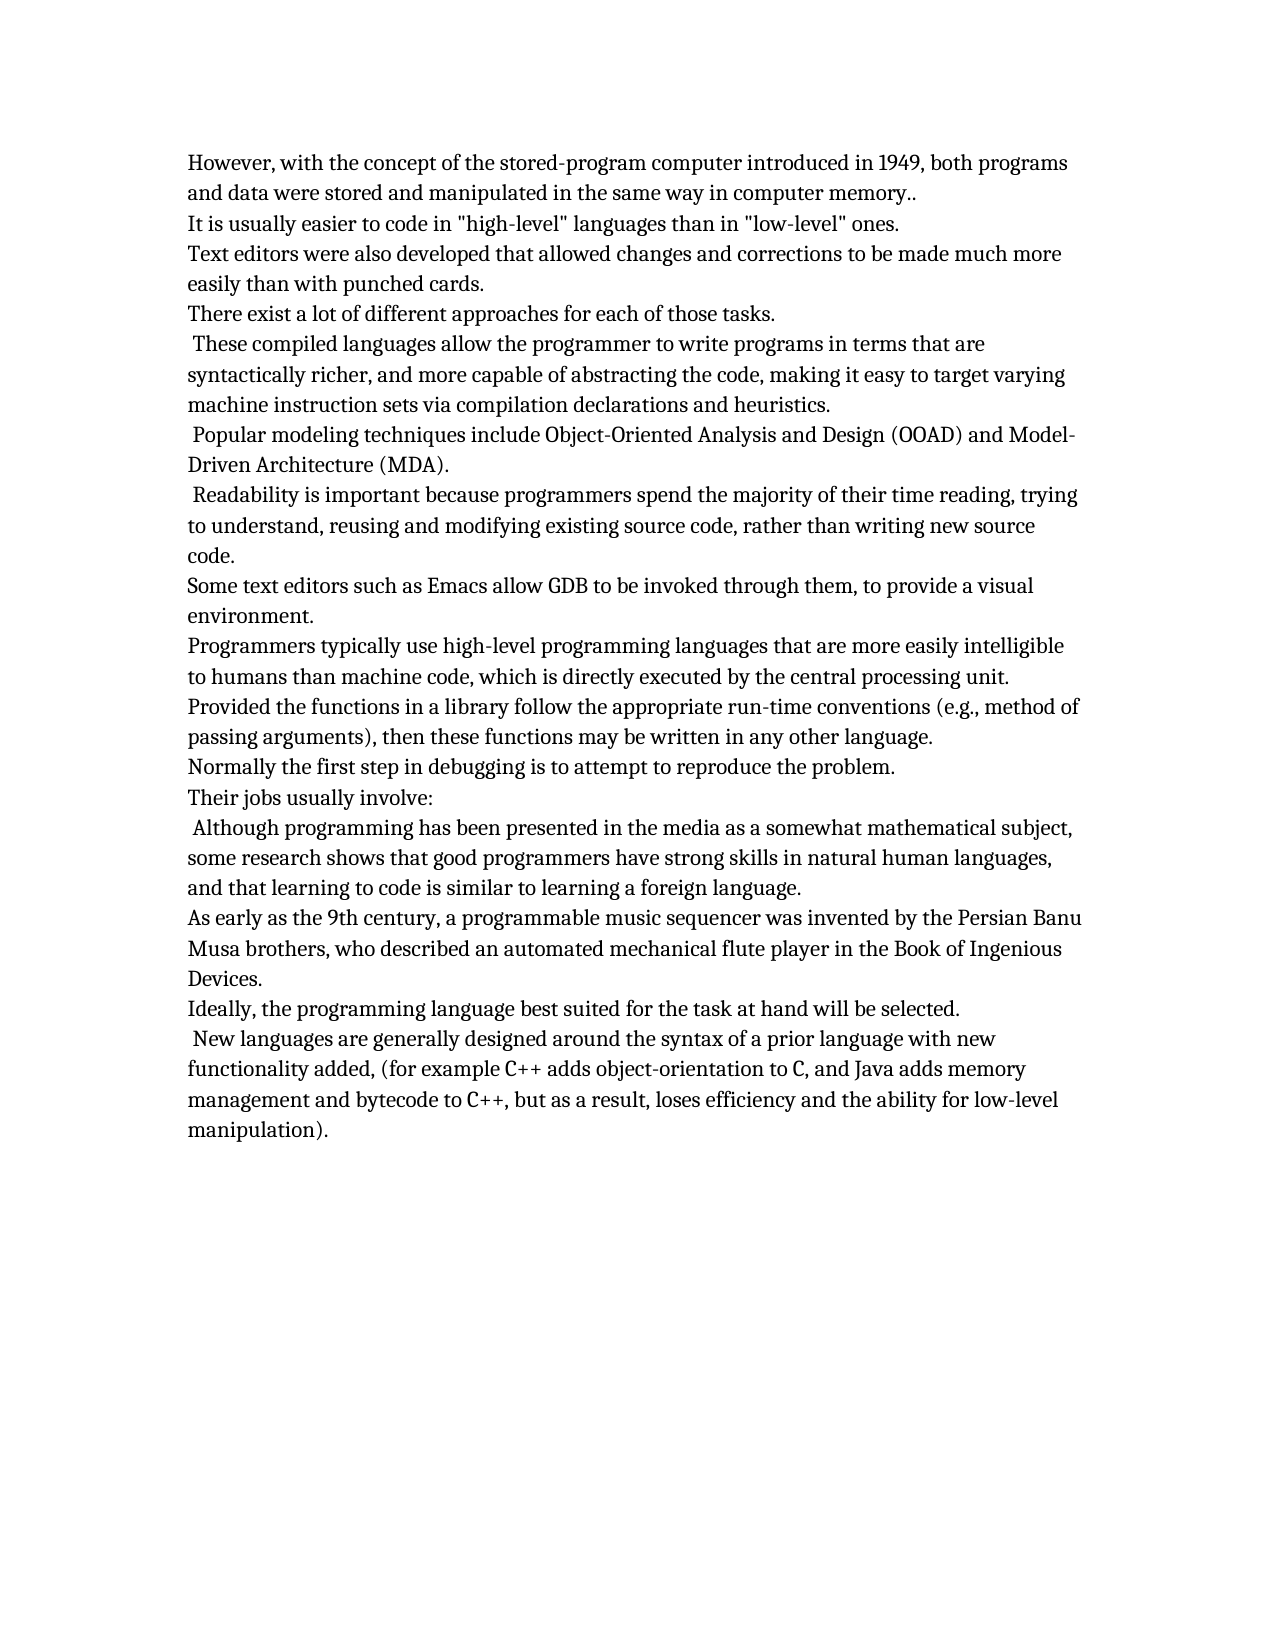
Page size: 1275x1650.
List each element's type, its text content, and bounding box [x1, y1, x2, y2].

text However, with the concept of the stored-program computer introduced in 1949, both programs and data were stored and manipulated in the same way in computer memory.. It is usually easier to code in "high-level" languages than in "low-level" ones. Text editors were also developed that allowed changes and corrections to be made much more easily than with punched cards. There exist a lot of different approaches for each of those tasks. These compiled languages allow the programmer to write programs in terms that are syntactically richer, and more capable of abstracting the code, making it easy to target varying machine instruction sets via compilation declarations and heuristics. Popular modeling techniques include Object-Oriented Analysis and Design (OOAD) and Model-Driven Architecture (MDA). Readability is important because programmers spend the majority of their time reading, trying to understand, reusing and modifying existing source code, rather than writing new source code. Some text editors such as Emacs allow GDB to be invoked through them, to provide a visual environment. Programmers typically use high-level programming languages that are more easily intelligible to humans than machine code, which is directly executed by the central processing unit. Provided the functions in a library follow the appropriate run-time conventions (e.g., method of passing arguments), then these functions may be written in any other language. Normally the first step in debugging is to attempt to reproduce the problem. Their jobs usually involve: Although programming has been presented in the media as a somewhat mathematical subject, some research shows that good programmers have strong skills in natural human languages, and that learning to code is similar to learning a foreign language. As early as the 9th century, a programmable music sequencer was invented by the Persian Banu Musa brothers, who described an automated mechanical flute player in the Book of Ingenious Devices. Ideally, the programming language best suited for the task at hand will be selected. New languages are generally designed around the syntax of a prior language with new functionality added, (for example C++ adds object-orientation to C, and Java adds memory management and bytecode to C++, but as a result, loses efficiency and the ability for low-level manipulation). [187, 150, 1087, 1143]
